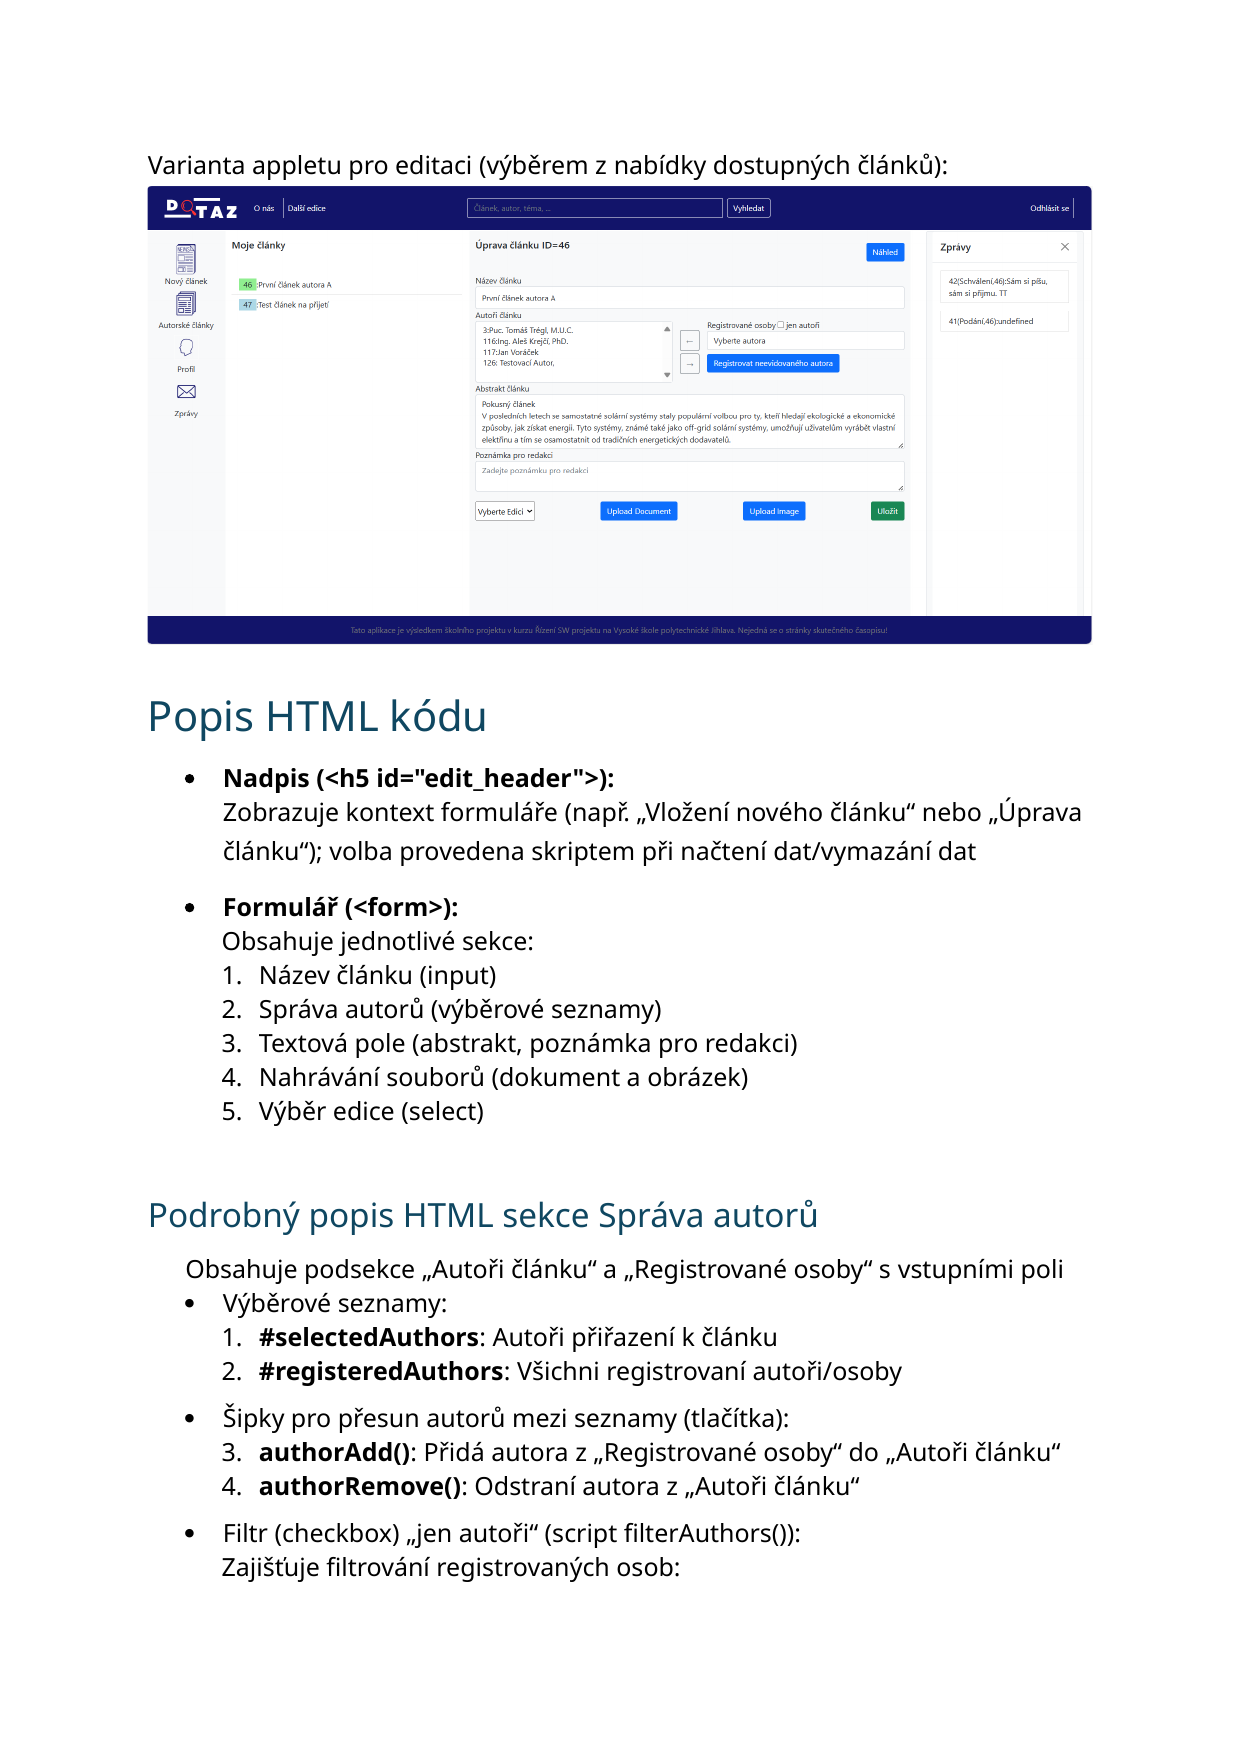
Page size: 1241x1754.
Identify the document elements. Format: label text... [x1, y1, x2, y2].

text authorRemove(): Odstraní autora z „Autoři článku“ [221, 1469, 1093, 1503]
list #selectedAuthors: Autoři přiřazení k článku [221, 1320, 1093, 1354]
text Správa autorů (výběrové seznamy) [221, 992, 1093, 1026]
text Zajišťuje filtrování registrovaných osob: [221, 1549, 1093, 1583]
text Varianta appletu pro editaci (výběrem z nabídky dostupných článků): [148, 148, 1093, 186]
text Textová pole (abstrakt, poznámka pro redakci) [221, 1026, 1093, 1060]
text Obsahuje jednotlivé sekce: [221, 924, 1093, 958]
text Obsahuje podsekce „Autoři článku“ a „Registrované osoby“ s vstupními poli [148, 1252, 1093, 1286]
list Výběrové seznamy: [185, 1286, 1093, 1320]
text Nahrávání souborů (dokument a obrázek) [221, 1060, 1093, 1094]
list Nadpis (<h5 id="edit_header">): [185, 761, 1093, 795]
text #registeredAuthors: Všichni registrovaní autoři/osoby [221, 1354, 1093, 1388]
text Zobrazuje kontext formuláře (např. „Vložení nového článku“ nebo „Úprava článku“); volba provedena skriptem při načtení dat/vymazání dat [223, 795, 1093, 868]
text Výběr edice (select) [221, 1094, 1093, 1128]
subtitle Podrobný popis HTML sekce Správa autorů [148, 1191, 1093, 1237]
text Název článku (input) [221, 958, 1093, 992]
list Šipky pro přesun autorů mezi seznamy (tlačítka): [185, 1401, 1093, 1435]
list Filtr (checkbox) „jen autoři“ (script filterAuthors()): [185, 1515, 1093, 1549]
list Formulář (<form>): [185, 890, 1093, 924]
picture [147, 186, 1093, 645]
subtitle Popis HTML kódu [148, 687, 1093, 744]
text authorAdd(): Přidá autora z „Registrované osoby“ do „Autoři článku“ [221, 1435, 1093, 1469]
